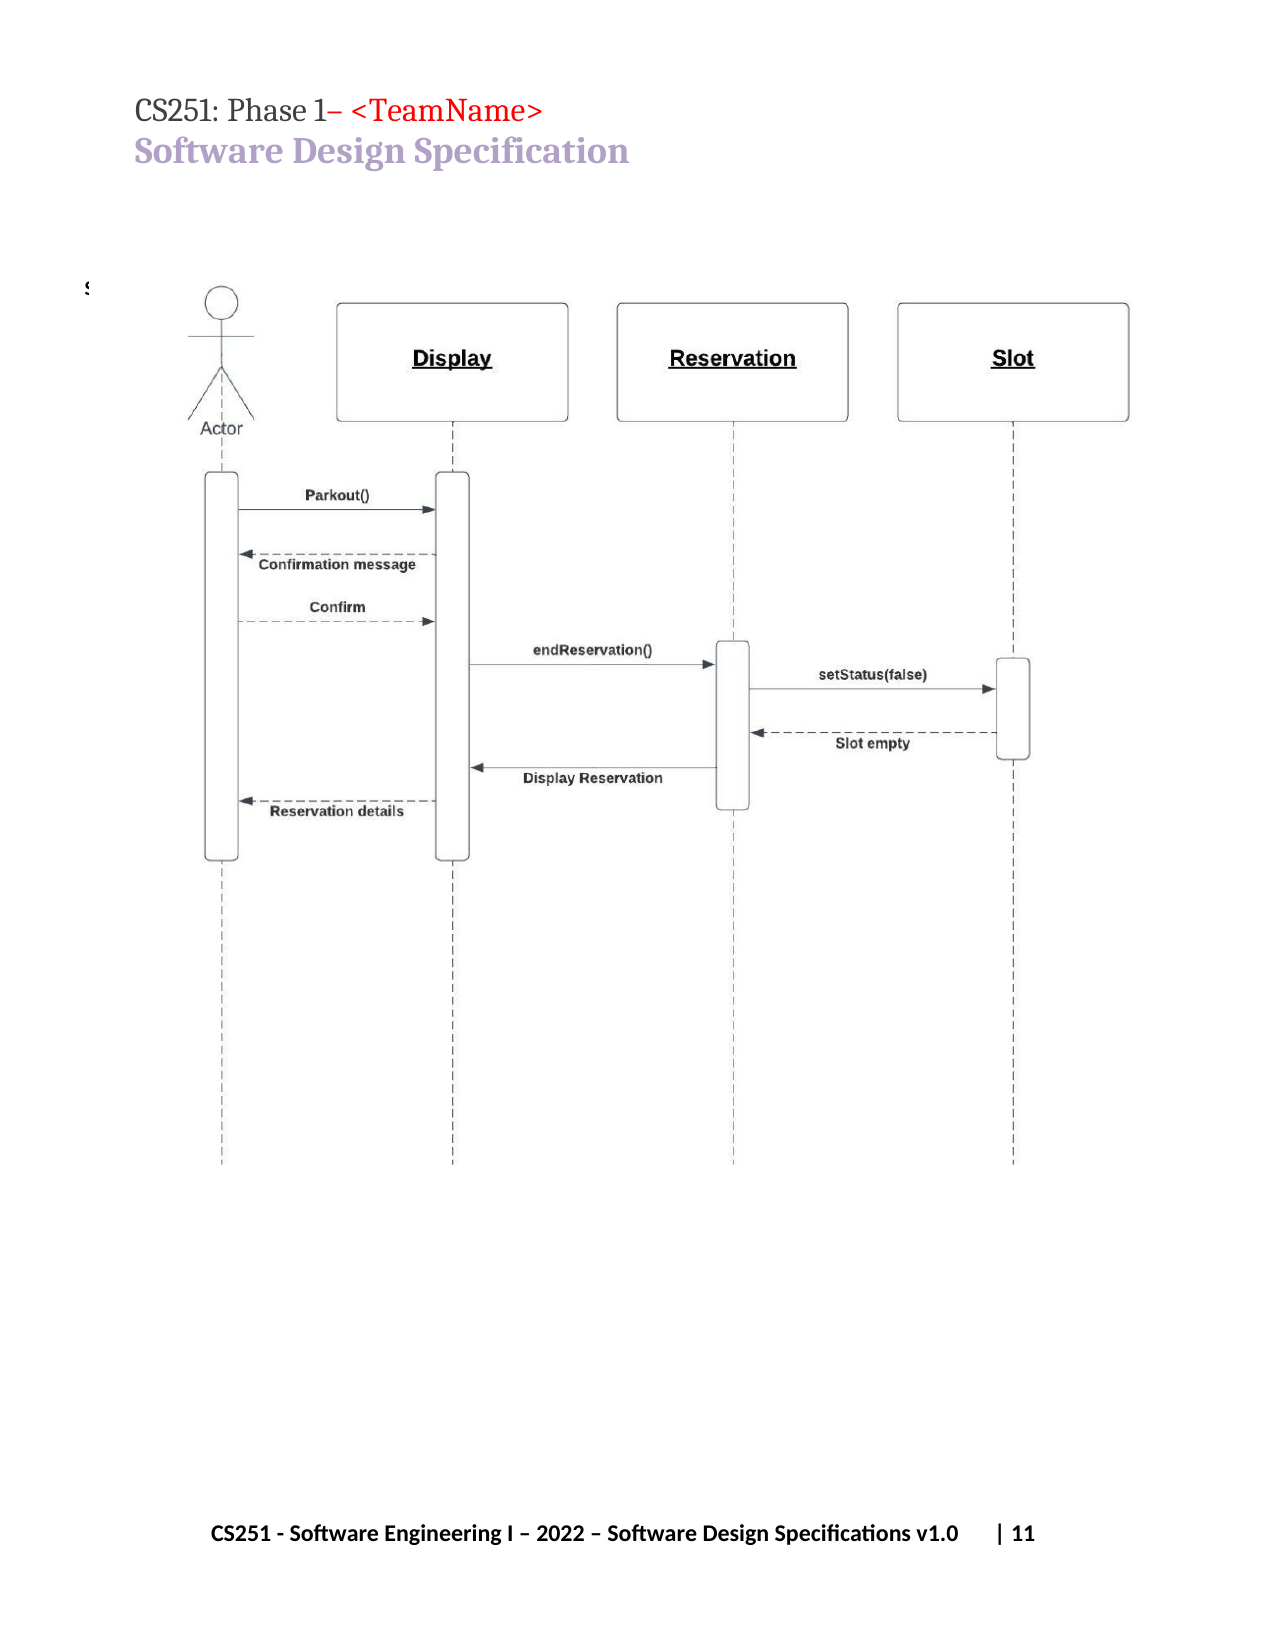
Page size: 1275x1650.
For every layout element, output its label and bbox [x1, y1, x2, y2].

picture [89, 252, 1161, 1198]
